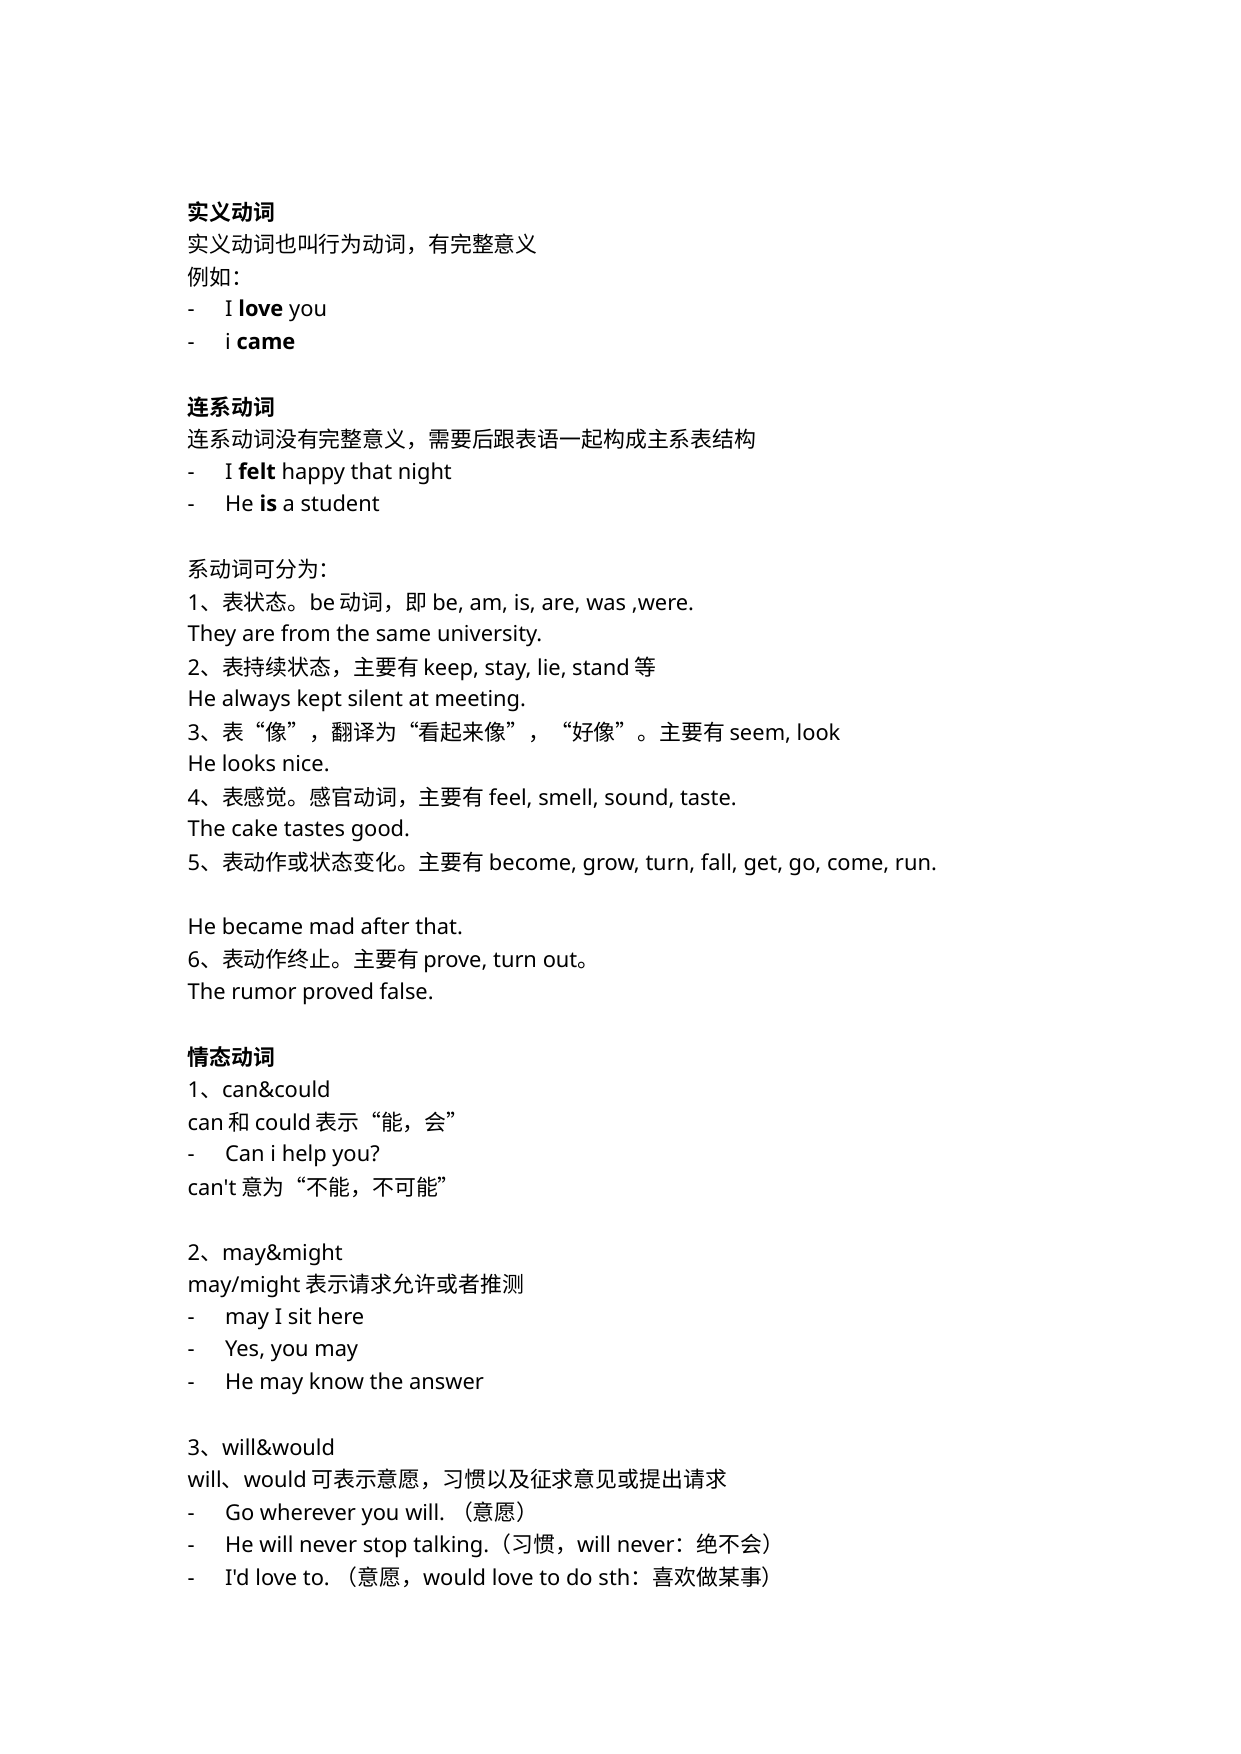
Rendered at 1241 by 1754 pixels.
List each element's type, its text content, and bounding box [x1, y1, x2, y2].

text 6、表动作终止。主要有prove, turn out。 [187, 942, 1053, 974]
text The rumor proved false. [187, 974, 1053, 1007]
text can't意为“不能，不可能” [187, 1169, 1053, 1202]
list I love you [187, 292, 1053, 324]
list I felt happy that night [187, 454, 1053, 487]
list may I sit here [187, 1299, 1053, 1332]
list Go wherever you will. （意愿） [187, 1494, 1053, 1527]
list He will never stop talking.（习惯，will never：绝不会） [187, 1527, 1053, 1559]
list I'd love to. （意愿，would love to do sth：喜欢做某事） [187, 1559, 1053, 1592]
list Yes, you may [187, 1332, 1053, 1364]
text He looks nice. [187, 747, 1053, 779]
text 4、表感觉。感官动词，主要有feel, smell, sound, taste. [187, 779, 1053, 812]
text 系动词可分为： [187, 552, 1053, 584]
text may/might表示请求允许或者推测 [187, 1267, 1053, 1299]
text 连系动词 [187, 389, 1053, 422]
text 实义动词 [187, 194, 1053, 227]
list Can i help you? [187, 1137, 1053, 1169]
text 3、will&would [187, 1429, 1053, 1462]
text He always kept silent at meeting. [187, 682, 1053, 714]
list He may know the answer [187, 1364, 1053, 1397]
text 1、can&could [187, 1072, 1053, 1104]
text 实义动词也叫行为动词，有完整意义 [187, 227, 1053, 259]
text He became mad after that. [187, 909, 1053, 942]
text 连系动词没有完整意义，需要后跟表语一起构成主系表结构 [187, 422, 1053, 454]
text The cake tastes good. [187, 812, 1053, 844]
text 1、表状态。be动词，即 be, am, is, are, was ,were. [187, 584, 1053, 617]
text 例如： [187, 259, 1053, 292]
text 3、表“像”，翻译为“看起来像”，“好像”。主要有seem, look [187, 714, 1053, 747]
list i came [187, 324, 1053, 357]
text 5、表动作或状态变化。主要有become, grow, turn, fall, get, go, come, run. [187, 844, 1053, 877]
text can和could表示“能，会” [187, 1104, 1053, 1137]
list He is a student [187, 487, 1053, 519]
text will、would可表示意愿，习惯以及征求意见或提出请求 [187, 1462, 1053, 1494]
text 2、表持续状态，主要有keep, stay, lie, stand等 [187, 649, 1053, 682]
text 情态动词 [187, 1039, 1053, 1072]
text They are from the same university. [187, 617, 1053, 649]
text 2、may&might [187, 1234, 1053, 1267]
